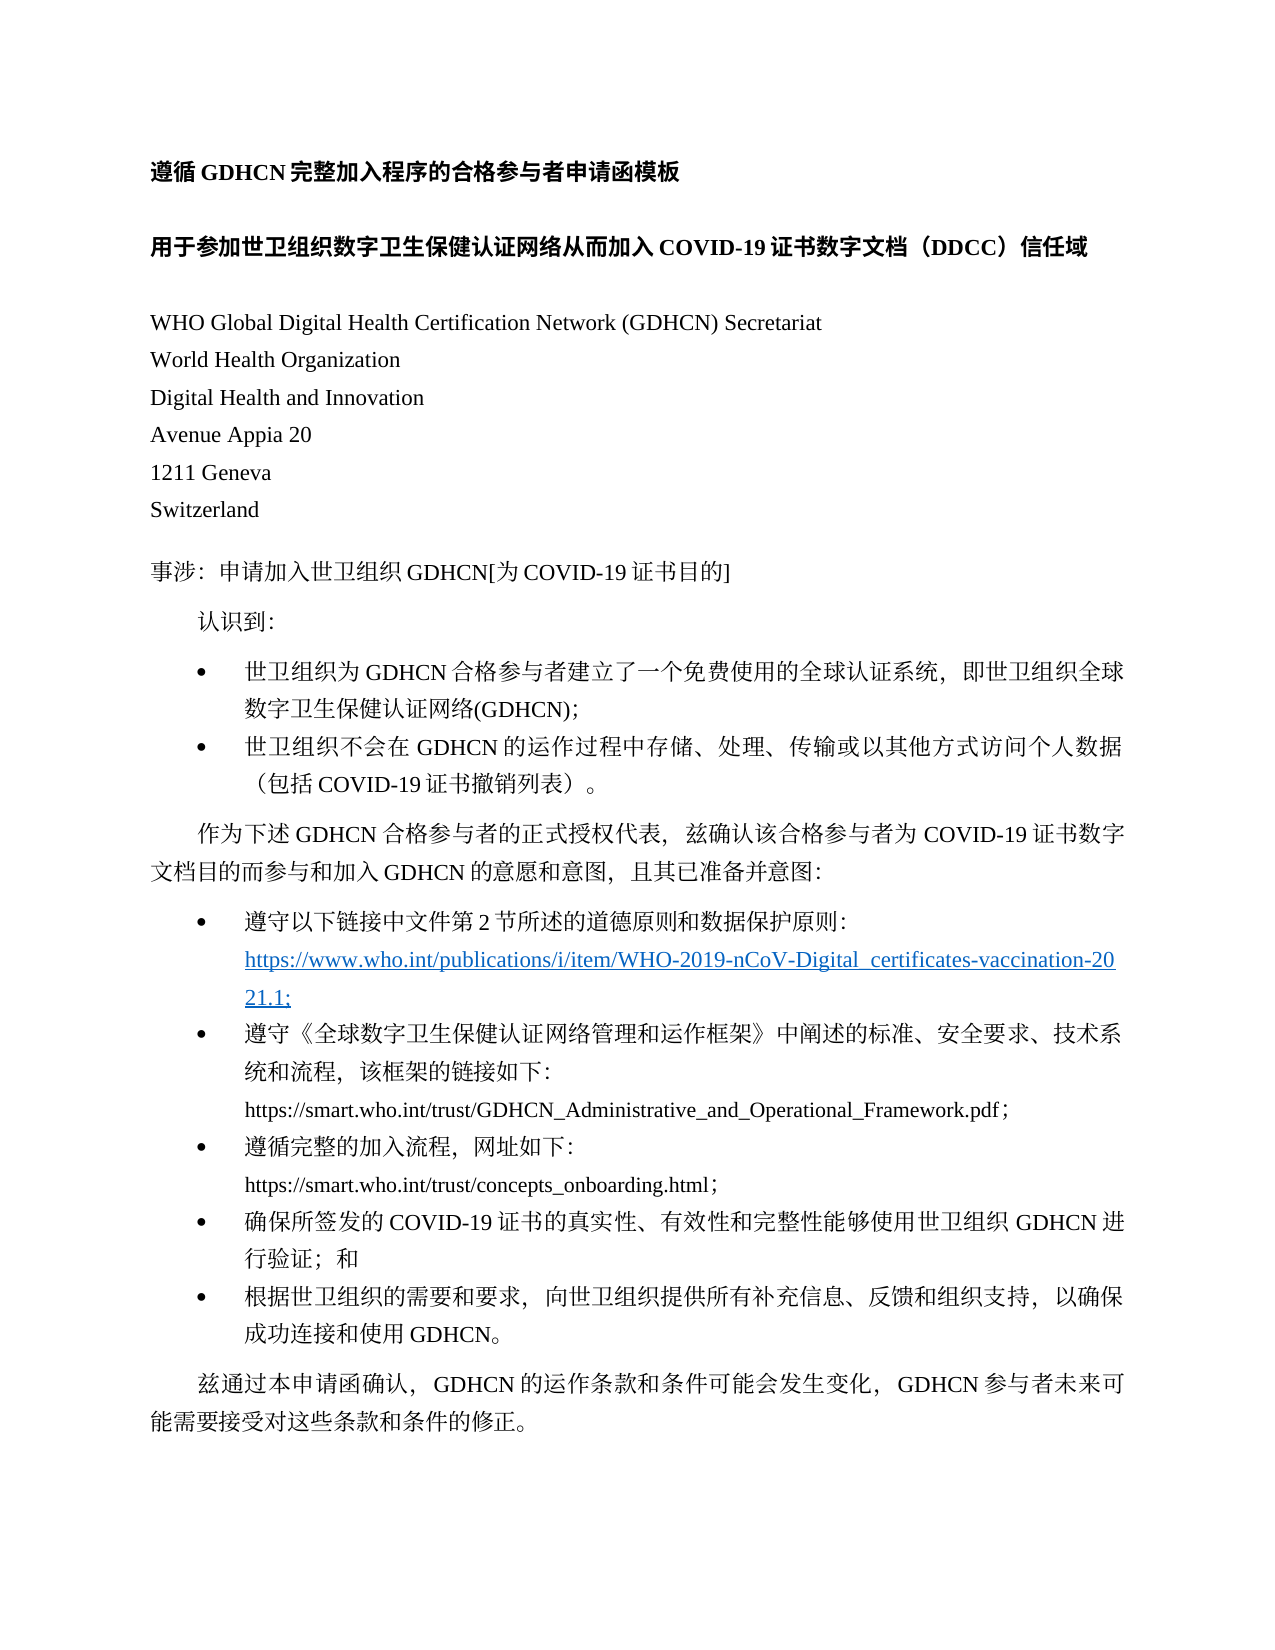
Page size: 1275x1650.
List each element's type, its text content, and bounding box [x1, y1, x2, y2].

list https://smart.who.int/trust/concepts_onboarding.html； [244, 1162, 1125, 1200]
list 遵循完整的加入流程，网址如下： [197, 1125, 1125, 1162]
list https://smart.who.int/trust/GDHCN_Administrative_and_Operational_Framework.pdf； [244, 1087, 1125, 1125]
text 1211 Geneva [150, 450, 1125, 487]
text 用于参加世卫组织数字卫生保健认证网络从而加入COVID-19证书数字文档（DDCC）信任域 [150, 225, 1125, 262]
text 作为下述GDHCN合格参与者的正式授权代表，兹确认该合格参与者为COVID-19证书数字文档目的而参与和加入GDHCN的意愿和意图，且其已准备并意图： [150, 812, 1125, 887]
text World Health Organization [150, 337, 1125, 375]
list 遵守以下链接中文件第2节所述的道德原则和数据保护原则： [197, 900, 1125, 937]
text 认识到： [150, 600, 1125, 637]
text Digital Health and Innovation [150, 375, 1125, 412]
list 遵守《全球数字卫生保健认证网络管理和运作框架》中阐述的标准、安全要求、技术系统和流程，该框架的链接如下： [197, 1012, 1125, 1087]
text Switzerland [150, 487, 1125, 525]
text 事涉：申请加入世卫组织GDHCN[为COVID-19证书目的] [150, 550, 1125, 587]
text WHO Global Digital Health Certification Network (GDHCN) Secretariat [150, 300, 1125, 337]
text 兹通过本申请函确认，GDHCN的运作条款和条件可能会发生变化，GDHCN参与者未来可能需要接受对这些条款和条件的修正。 [150, 1362, 1125, 1437]
text Avenue Appia 20 [150, 412, 1125, 450]
list https://www.who.int/publications/i/item/WHO-2019-nCoV-Digital_certificates-vaccination-2021.1; [244, 937, 1125, 1012]
list 确保所签发的COVID-19证书的真实性、有效性和完整性能够使用世卫组织GDHCN进行验证；和 [197, 1200, 1125, 1275]
list 世卫组织为GDHCN合格参与者建立了一个免费使用的全球认证系统，即世卫组织全球数字卫生保健认证网络(GDHCN)； [197, 650, 1125, 725]
text 遵循GDHCN完整加入程序的合格参与者申请函模板 [150, 150, 1125, 187]
list 根据世卫组织的需要和要求，向世卫组织提供所有补充信息、反馈和组织支持，以确保成功连接和使用GDHCN。 [197, 1275, 1125, 1350]
list 世卫组织不会在GDHCN的运作过程中存储、处理、传输或以其他方式访问个人数据（包括COVID-19证书撤销列表）。 [197, 725, 1125, 800]
